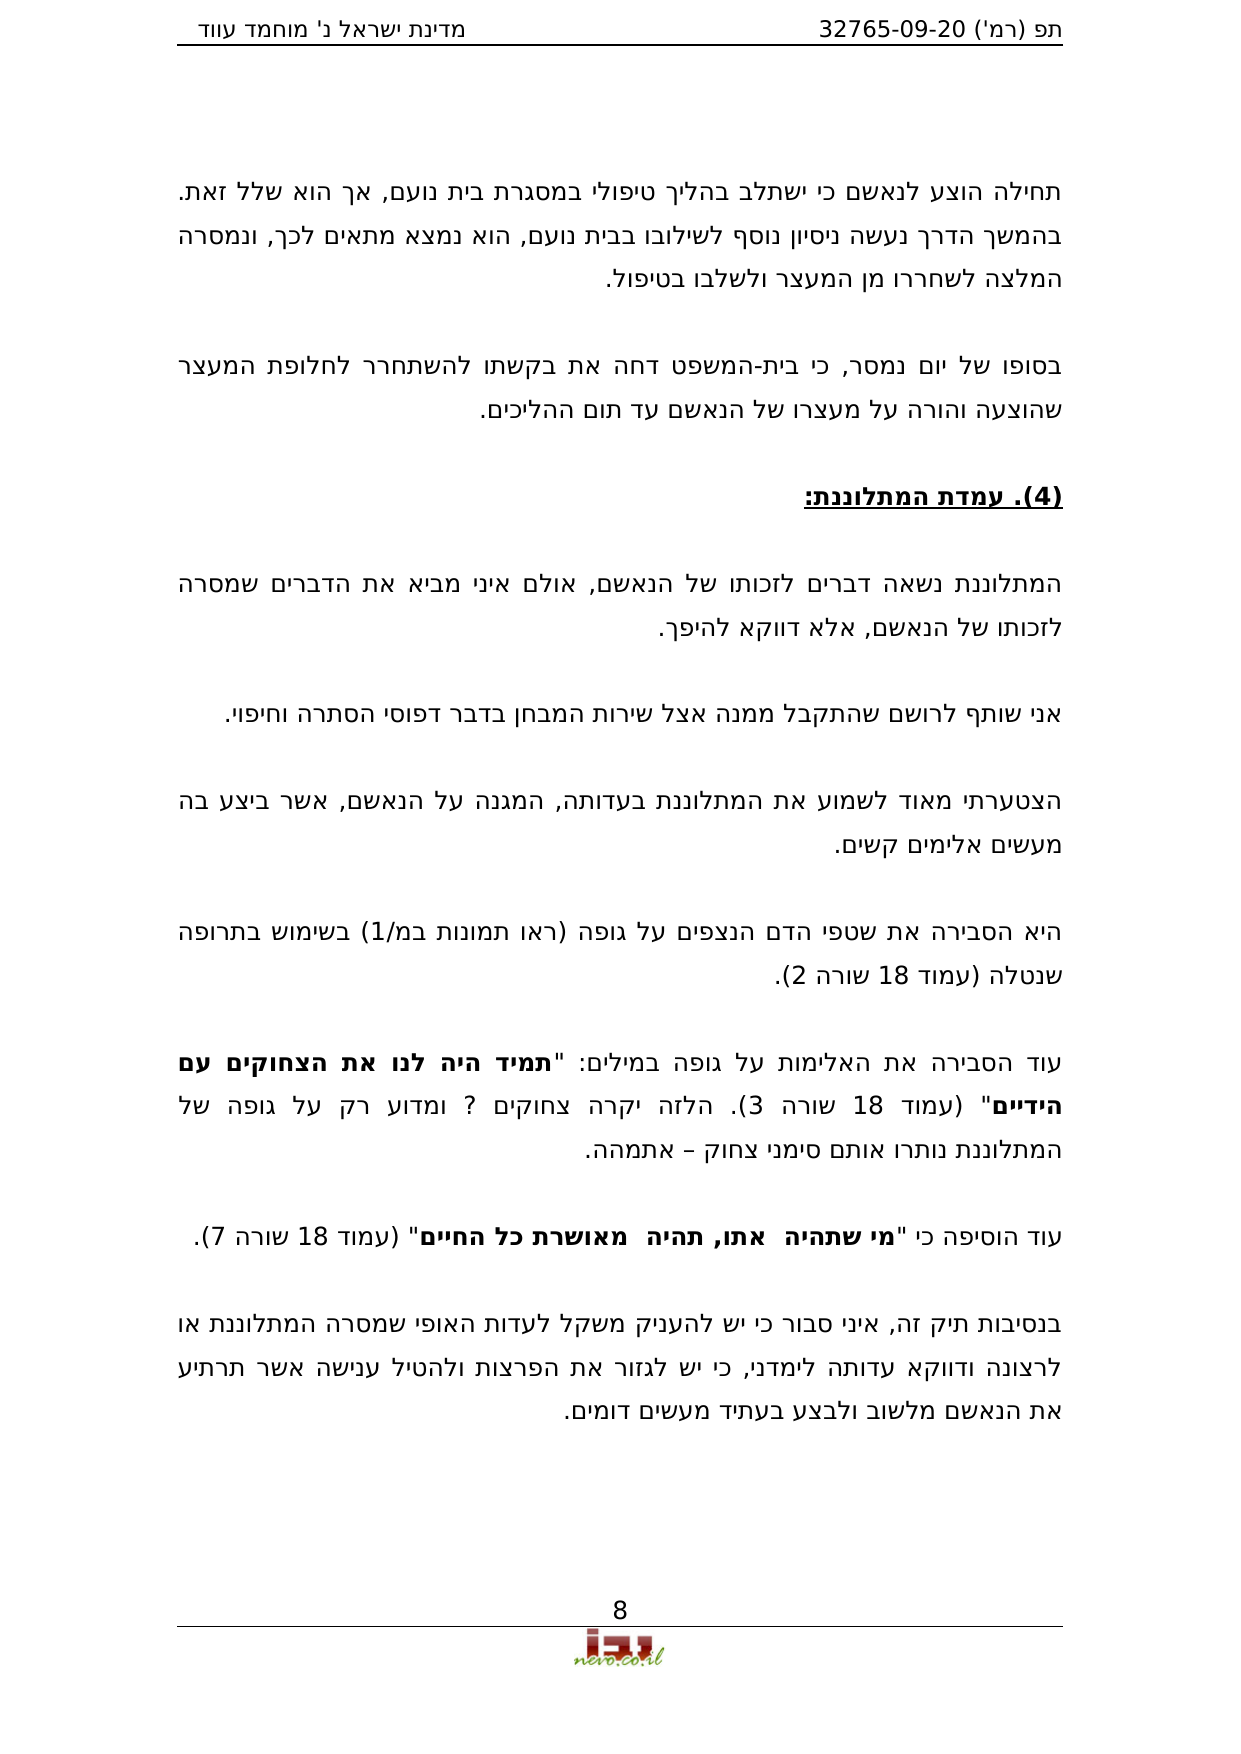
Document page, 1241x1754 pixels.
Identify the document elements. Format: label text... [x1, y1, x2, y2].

text המתלוננת נשאה דברים לזכותו של הנאשם, אולם איני מביא את הדברים שמסרה לזכותו של הנאשם, אלא דווקא להיפך. [177, 569, 1063, 642]
text היא הסבירה את שטפי הדם הנצפים על גופה (ראו תמונות במ/1) בשימוש בתרופה שנטלה (עמוד 18 שורה 2). [177, 917, 1063, 990]
text אני שותף לרושם שהתקבל ממנה אצל שירות המבחן בדבר דפוסי הסתרה וחיפוי. [177, 700, 1063, 729]
text תחילה הוצע לנאשם כי ישתלב בהליך טיפולי במסגרת בית נועם, אך הוא שלל זאת. בהמשך הדרך נעשה ניסיון נוסף לשילובו בבית נועם, הוא נמצא מתאים לכך, ונמסרה המלצה לשחררו מן המעצר ולשלבו בטיפול. [177, 177, 1063, 294]
picture [574, 1628, 666, 1667]
text עוד הסבירה את האלימות על גופה במילים: "תמיד היה לנו את הצחוקים עם הידיים" (עמוד 18 שורה 3). הלזה יקרה צחוקים ? ומדוע רק על גופה של המתלוננת נותרו אותם סימני צחוק – אתמהה. [177, 1048, 1063, 1164]
text עוד הוסיפה כי "מי שתהיה אתו, תהיה מאושרת כל החיים" (עמוד 18 שורה 7). [177, 1222, 1063, 1251]
text בנסיבות תיק זה, איני סבור כי יש להעניק משקל לעדות האופי שמסרה המתלוננת או לרצונה ודווקא עדותה לימדני, כי יש לגזור את הפרצות ולהטיל ענישה אשר תרתיע את הנאשם מלשוב ולבצע בעתיד מעשים דומים. [177, 1309, 1063, 1426]
text בסופו של יום נמסר, כי בית-המשפט דחה את בקשתו להשתחרר לחלופת המעצר שהוצעה והורה על מעצרו של הנאשם עד תום ההליכים. [177, 352, 1063, 424]
text (4). עמדת המתלוננת: [177, 482, 1063, 511]
text הצטערתי מאוד לשמוע את המתלוננת בעדותה, המגנה על הנאשם, אשר ביצע בה מעשים אלימים קשים. [177, 787, 1063, 859]
